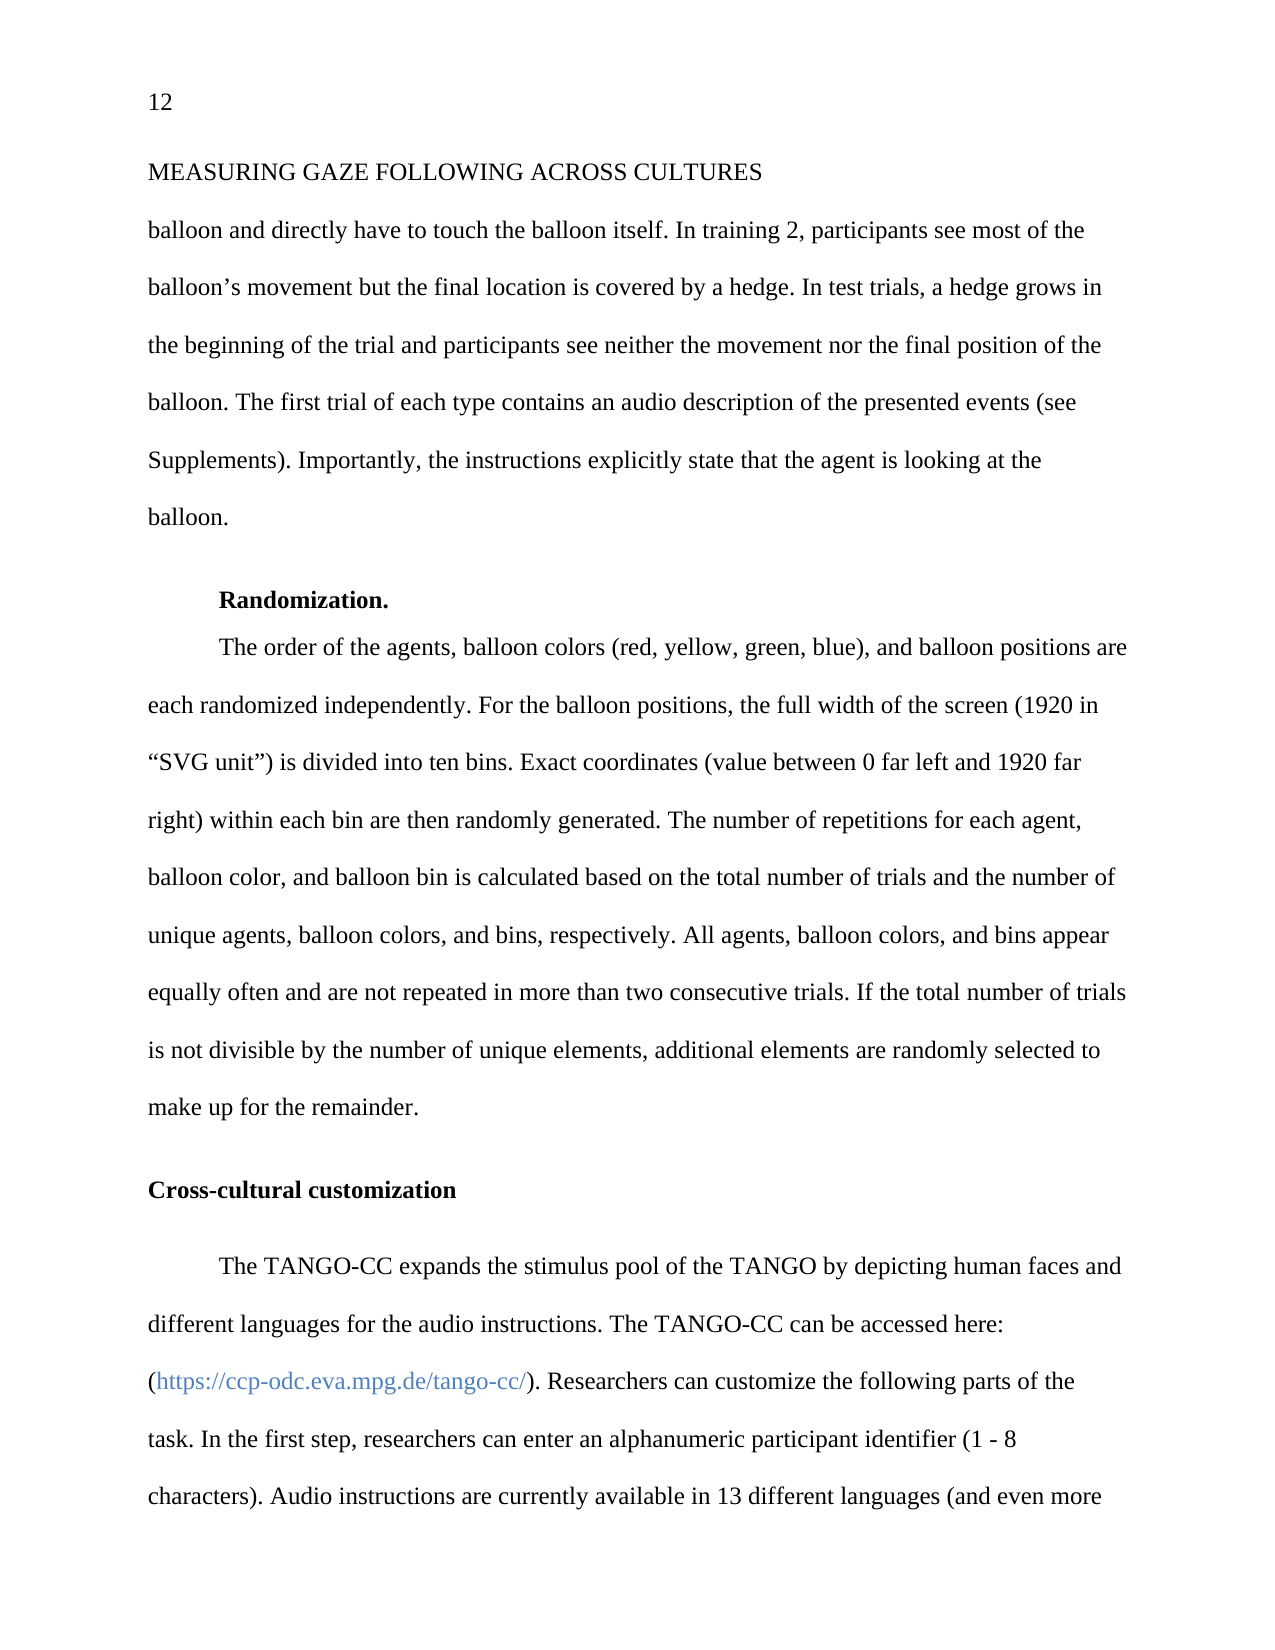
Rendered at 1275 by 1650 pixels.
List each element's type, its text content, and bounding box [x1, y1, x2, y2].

subtitle Cross-cultural customization [148, 1175, 1127, 1204]
subtitle Randomization. [148, 585, 1127, 614]
text The order of the agents, balloon colors (red, yellow, green, blue), and balloon positions are each randomized independently. For the balloon positions, the full width of the screen (1920 in “SVG unit”) is divided into ten bins. Exact coordinates (value between 0 far left and 1920 far right) within each bin are then randomly generated. The number of repetitions for each agent, balloon color, and balloon bin is calculated based on the total number of trials and the number of unique agents, balloon colors, and bins, respectively. All agents, balloon colors, and bins appear equally often and are not repeated in more than two consecutive trials. If the total number of trials is not divisible by the number of unique elements, additional elements are randomly selected to make up for the remainder. [148, 632, 1127, 1121]
